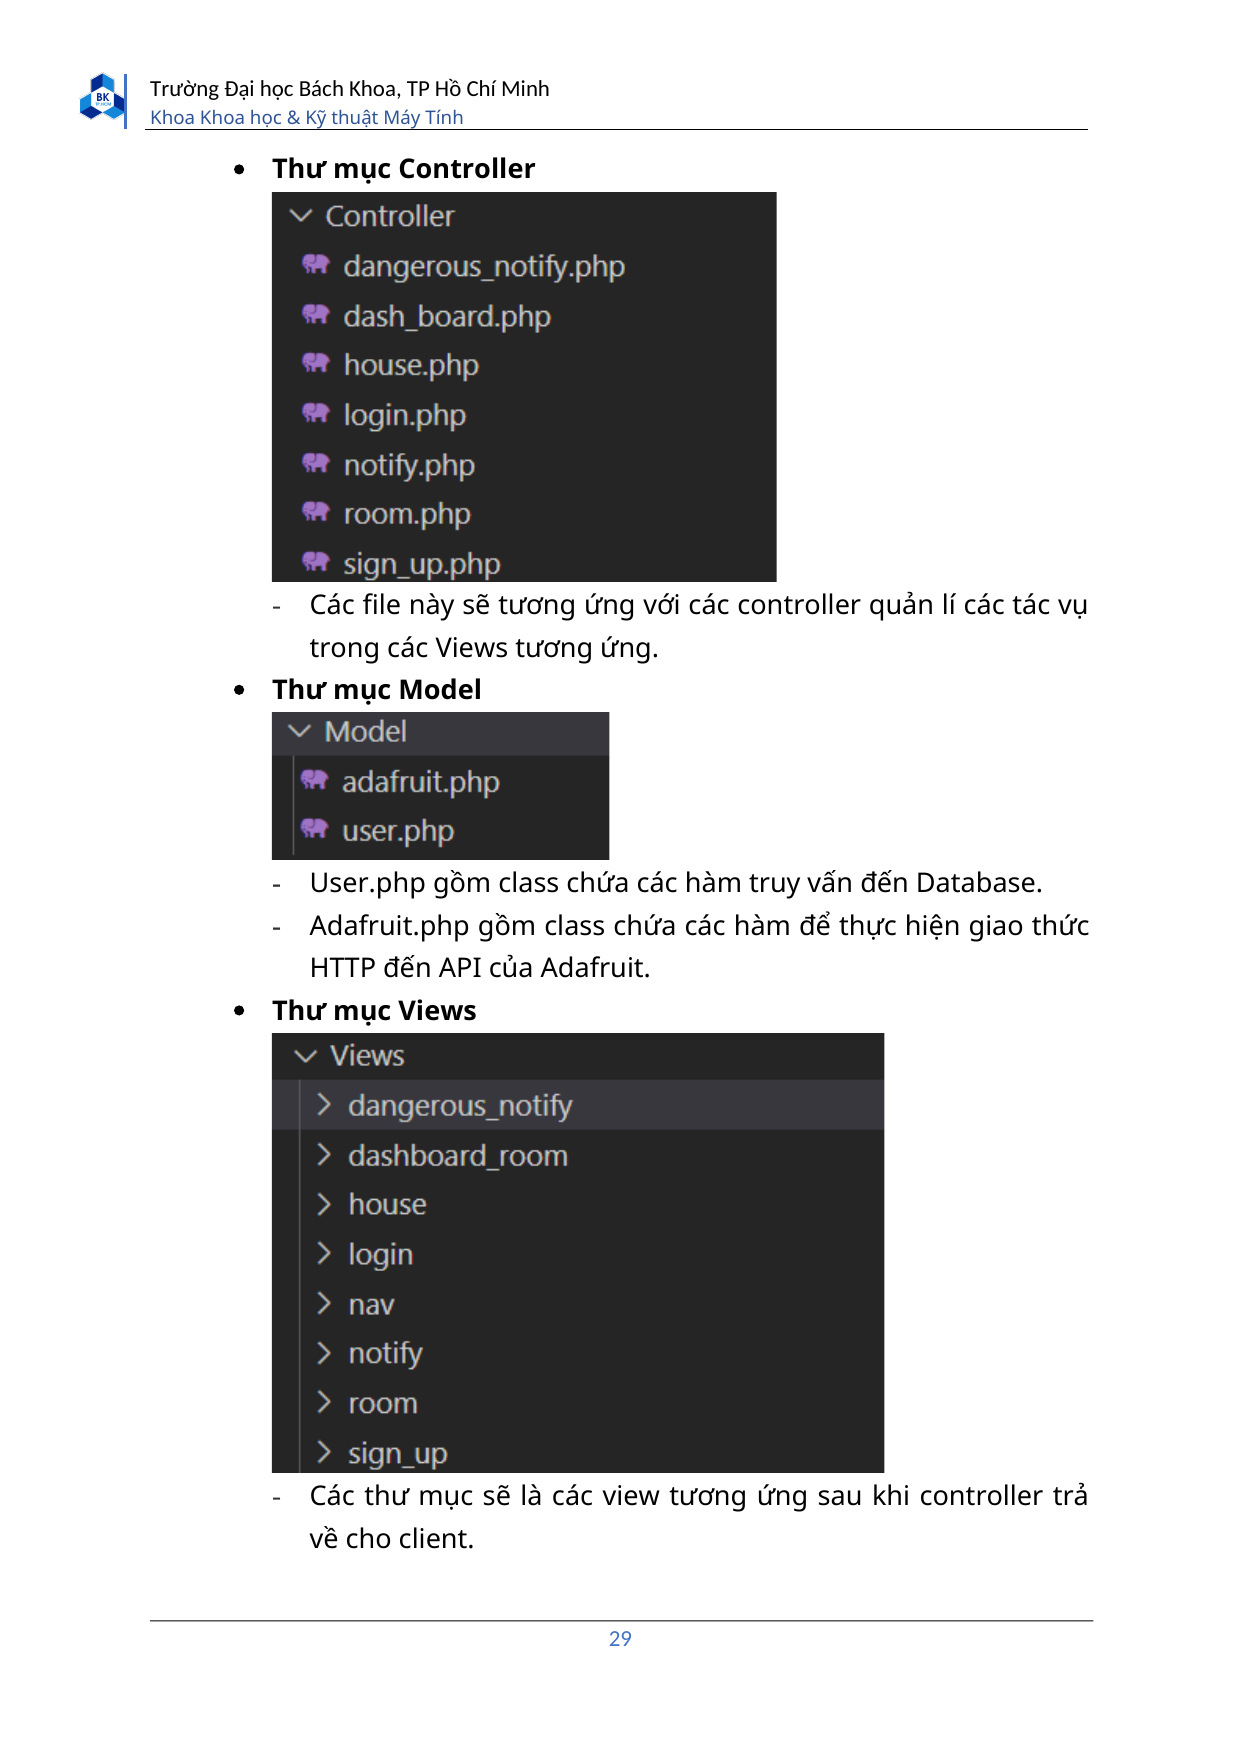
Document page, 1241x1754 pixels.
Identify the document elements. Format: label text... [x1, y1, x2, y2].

list Thư mục Model [234, 670, 1090, 707]
list Thư mục Views [234, 991, 1090, 1028]
list Thư mục Controller [234, 150, 1090, 187]
picture [271, 712, 610, 860]
picture [271, 1033, 885, 1473]
list Adafruit.php gồm class chứa các hàm để thực hiện giao thức HTTP đến API của Adafruit. [272, 906, 1090, 986]
picture [79, 72, 126, 120]
picture [271, 192, 777, 582]
list User.php gồm class chứa các hàm truy vấn đến Database. [272, 864, 1090, 901]
list Các thư mục sẽ là các view tương ứng sau khi controller trả về cho client. [272, 1477, 1090, 1556]
list Các file này sẽ tương ứng với các controller quản lí các tác vụ trong các Views tương ứng. [272, 586, 1090, 665]
